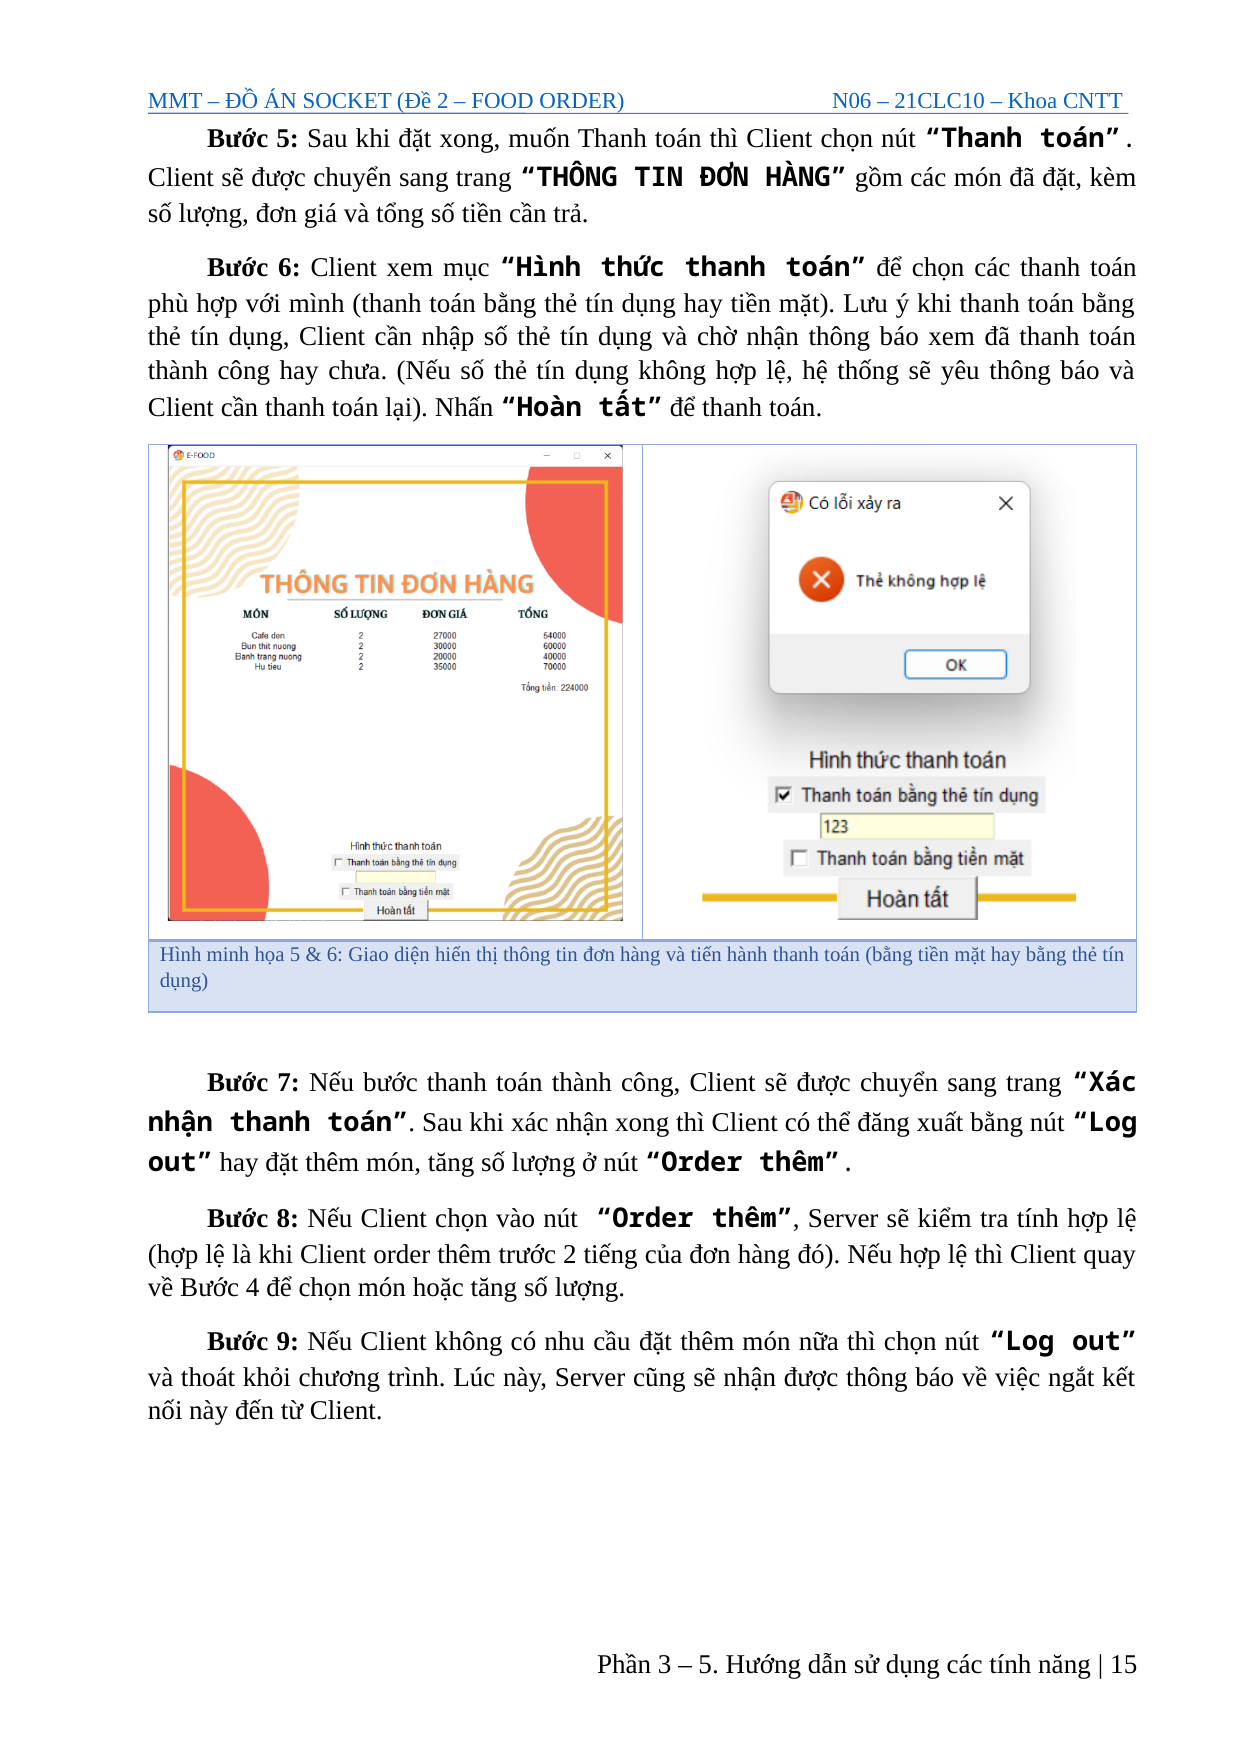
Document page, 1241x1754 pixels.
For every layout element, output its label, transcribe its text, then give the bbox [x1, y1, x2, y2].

text Bước 9: Nếu Client không có nhu cầu đặt thêm món nữa thì chọn nút “Log out” và thoát khỏi chương trình. Lúc này, Server cũng sẽ nhận được thông báo về việc ngắt kết nối này đến từ Client. [148, 1322, 1137, 1426]
table_header [149, 445, 642, 939]
text Bước 5: Sau khi đặt xong, muốn Thanh toán thì Client chọn nút “Thanh toán”. Client sẽ được chuyển sang trang “THÔNG TIN ĐƠN HÀNG” gồm các món đã đặt, kèm số lượng, đơn giá và tổng số tiền cần trả. [148, 118, 1137, 228]
picture [167, 445, 623, 921]
text Bước 8: Nếu Client chọn vào nút “Order thêm”, Server sẽ kiểm tra tính hợp lệ (hợp lệ là khi Client order thêm trước 2 tiếng của đơn hàng đó). Nếu hợp lệ thì Client quay về Bước 4 để chọn món hoặc tăng số lượng. [148, 1199, 1137, 1303]
table_header [643, 445, 1136, 939]
table_cell Hình minh họa 5 & 6: Giao diện hiển thị thông tin đơn hàng và tiến hành thanh toán (bằng tiền mặt hay bằng thẻ tín dụng) [149, 942, 1136, 1011]
text Bước 6: Client xem mục “Hình thức thanh toán” để chọn các thanh toán phù hợp với mình (thanh toán bằng thẻ tín dụng hay tiền mặt). Lưu ý khi thanh toán bằng thẻ tín dụng, Client cần nhập số thẻ tín dụng và chờ nhận thông báo xem đã thanh toán thành công hay chưa. (Nếu số thẻ tín dụng không hợp lệ, hệ thống sẽ yêu thông báo và Client cần thanh toán lại). Nhấn “Hoàn tất” để thanh toán. [148, 247, 1137, 425]
picture [702, 445, 1077, 920]
text Bước 7: Nếu bước thanh toán thành công, Client sẽ được chuyển sang trang “Xác nhận thanh toán”. Sau khi xác nhận xong thì Client có thể đăng xuất bằng nút “Log out” hay đặt thêm món, tăng số lượng ở nút “Order thêm”. [148, 1063, 1137, 1179]
